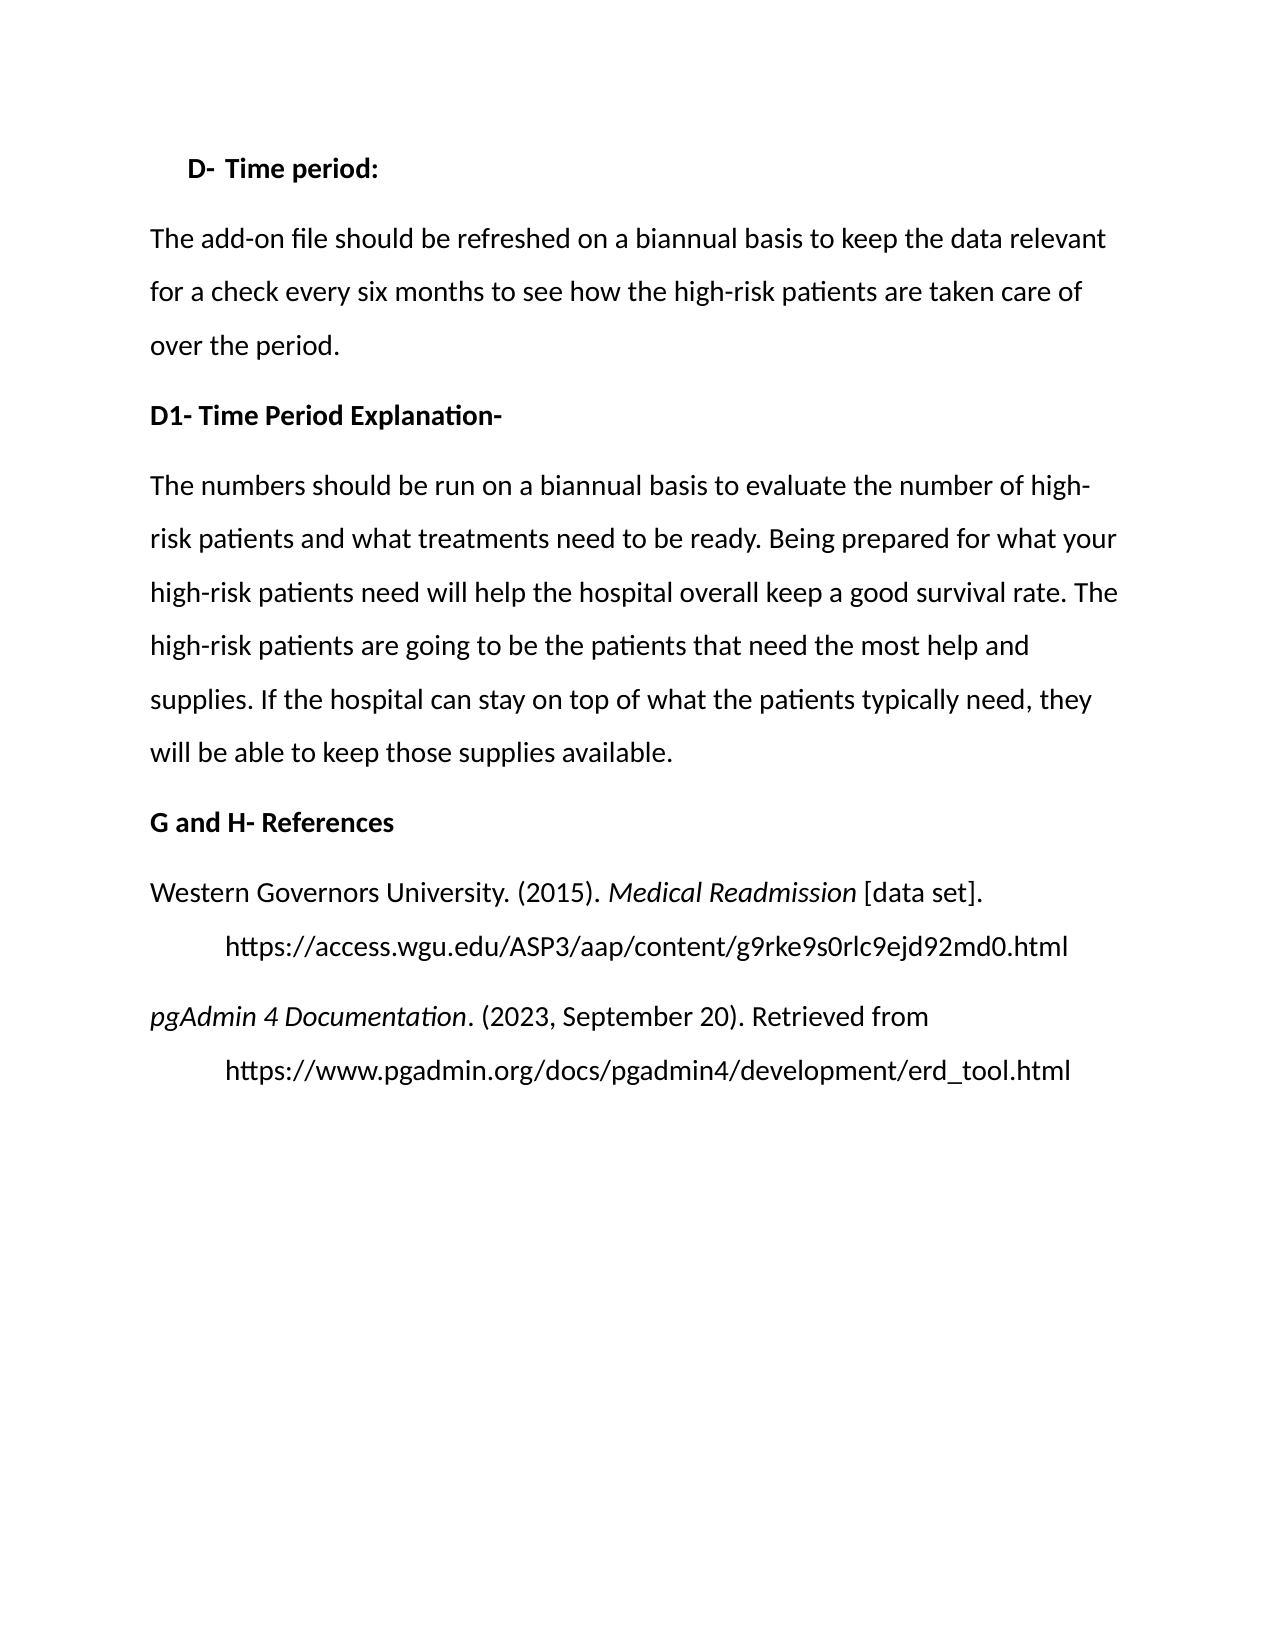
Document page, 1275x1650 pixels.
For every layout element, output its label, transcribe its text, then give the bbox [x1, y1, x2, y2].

text Western Governors University. (2015). Medical Readmission [data set]. https://access.wgu.edu/ASP3/aap/content/g9rke9s0rlc9ejd92md0.html [150, 874, 1125, 964]
text pgAdmin 4 Documentation. (2023, September 20). Retrieved from https://www.pgadmin.org/docs/pgadmin4/development/erd_tool.html [150, 998, 1125, 1087]
text D1- Time Period Explanation- [150, 397, 1125, 433]
text The add-on file should be refreshed on a biannual basis to keep the data relevant for a check every six months to see how the high-risk patients are taken care of over the period. [150, 220, 1125, 363]
text The numbers should be run on a biannual basis to evaluate the number of high-risk patients and what treatments need to be ready. Being prepared for what your high-risk patients need will help the hospital overall keep a good survival rate. The high-risk patients are going to be the patients that need the most help and supplies. If the hospital can stay on top of what the patients typically need, they will be able to keep those supplies available. [150, 467, 1125, 770]
text G and H- References [150, 804, 1125, 840]
list Time period: [187, 150, 1125, 186]
